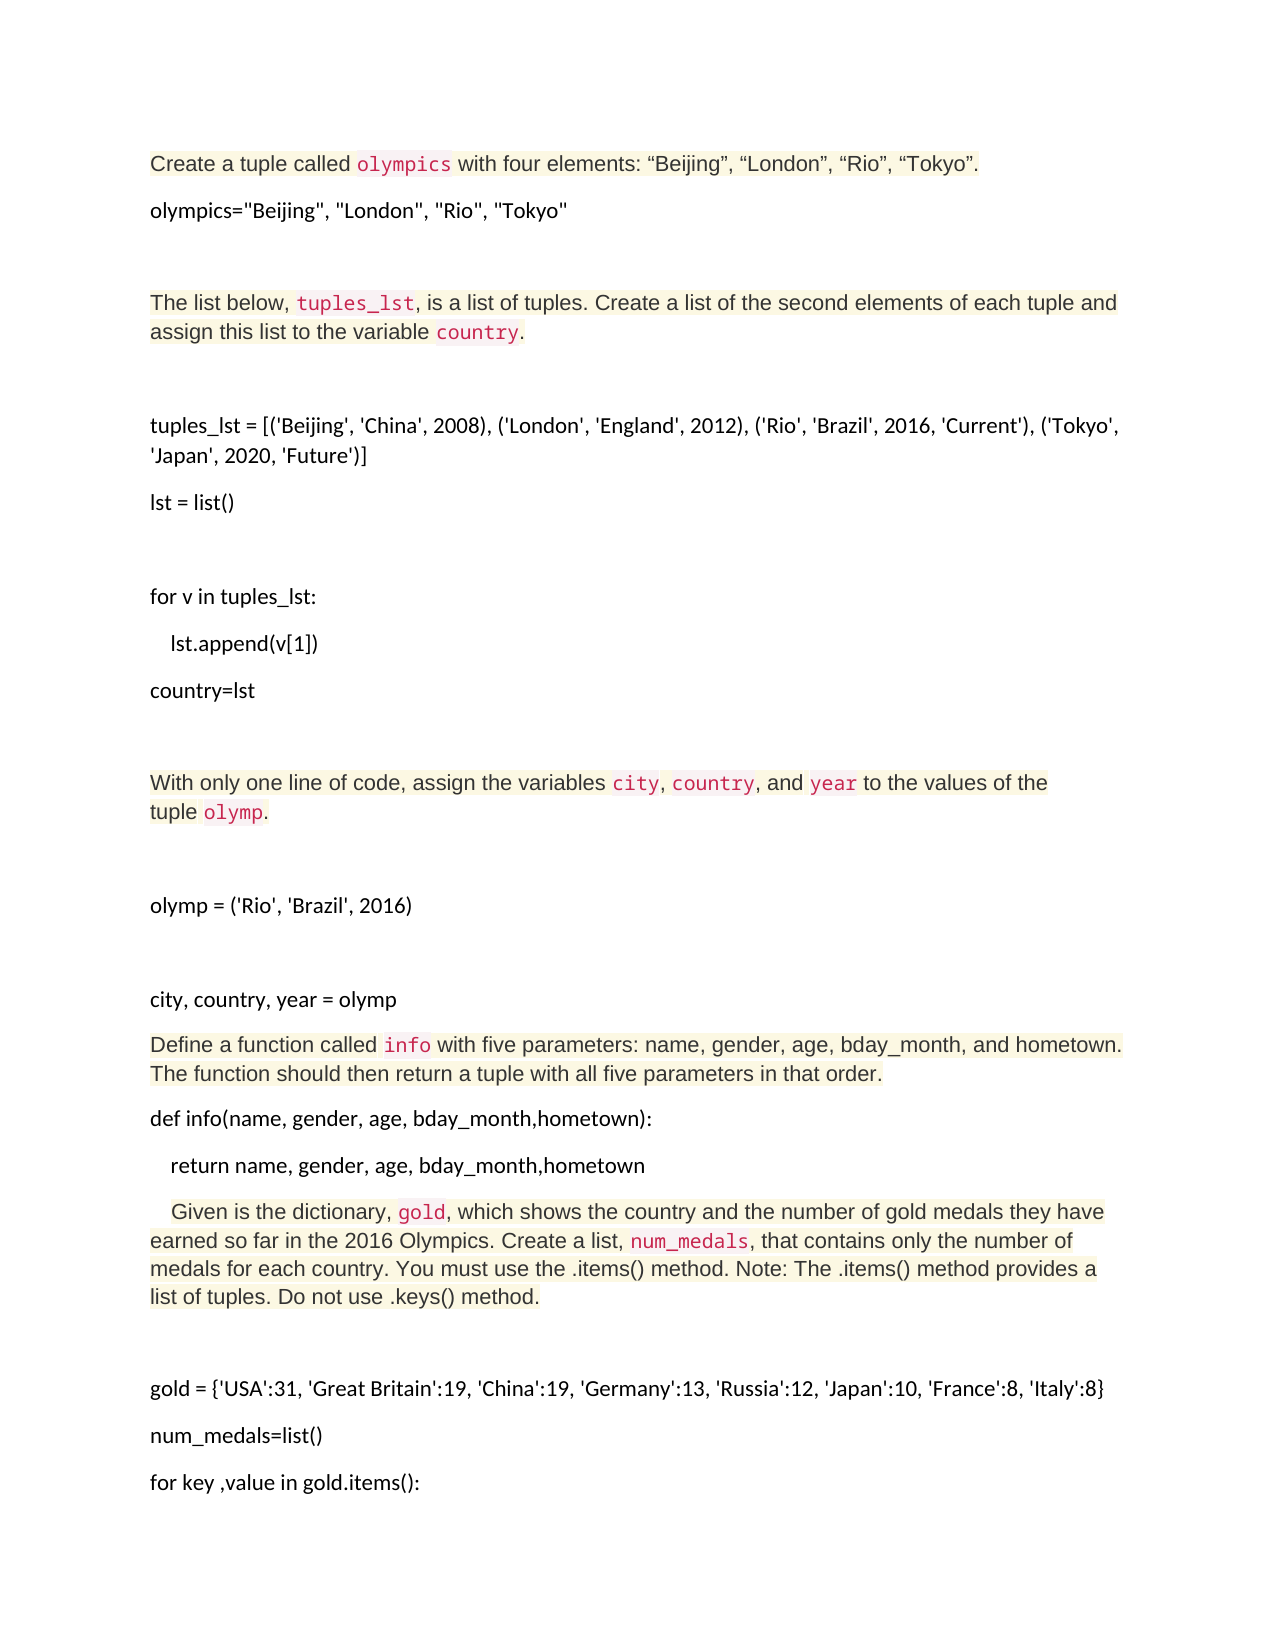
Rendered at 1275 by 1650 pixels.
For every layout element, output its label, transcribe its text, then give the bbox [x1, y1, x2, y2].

text Given is the dictionary, gold, which shows the country and the number of gold medals they have earned so far in the 2016 Olympics. Create a list, num_medals, that contains only the number of medals for each country. You must use the .items() method. Note: The .items() method provides a list of tuples. Do not use .keys() method. [150, 1198, 1125, 1309]
text return name, gender, age, bday_month,hometown [150, 1151, 1125, 1179]
text gold = {'USA':31, 'Great Britain':19, 'China':19, 'Germany':13, 'Russia':12, 'Japan':10, 'France':8, 'Italy':8} [150, 1374, 1125, 1402]
text Create a tuple called olympics with four elements: “Beijing”, “London”, “Rio”, “Tokyo”. [452, 150, 1125, 177]
text for v in tuples_lst: [150, 582, 1125, 610]
text city, country, year = olymp [150, 985, 1125, 1013]
text lst.append(v[1]) [150, 629, 1125, 657]
text country=lst [150, 676, 1125, 704]
text Define a function called info with five parameters: name, gender, age, bday_month, and hometown. The function should then return a tuple with all five parameters in that order. [150, 1032, 1125, 1086]
text The list below, tuples_lst, is a list of tuples. Create a list of the second elements of each tuple and assign this list to the variable country. [150, 289, 1125, 346]
text num_medals=list() [150, 1421, 1125, 1449]
text olympics="Beijing", "London", "Rio", "Tokyo" [150, 196, 1125, 224]
text olymp = ('Rio', 'Brazil', 2016) [150, 891, 1125, 919]
text def info(name, gender, age, bday_month,hometown): [150, 1104, 1125, 1133]
text for key ,value in gold.items(): [150, 1468, 1125, 1496]
text With only one line of code, assign the variables city, country, and year to the values of the tuple olymp. [150, 769, 1125, 826]
text tuples_lst = [('Beijing', 'China', 2008), ('London', 'England', 2012), ('Rio', 'Brazil', 2016, 'Current'), ('Tokyo', 'Japan', 2020, 'Future')] [150, 411, 1125, 469]
text lst = list() [150, 488, 1125, 516]
